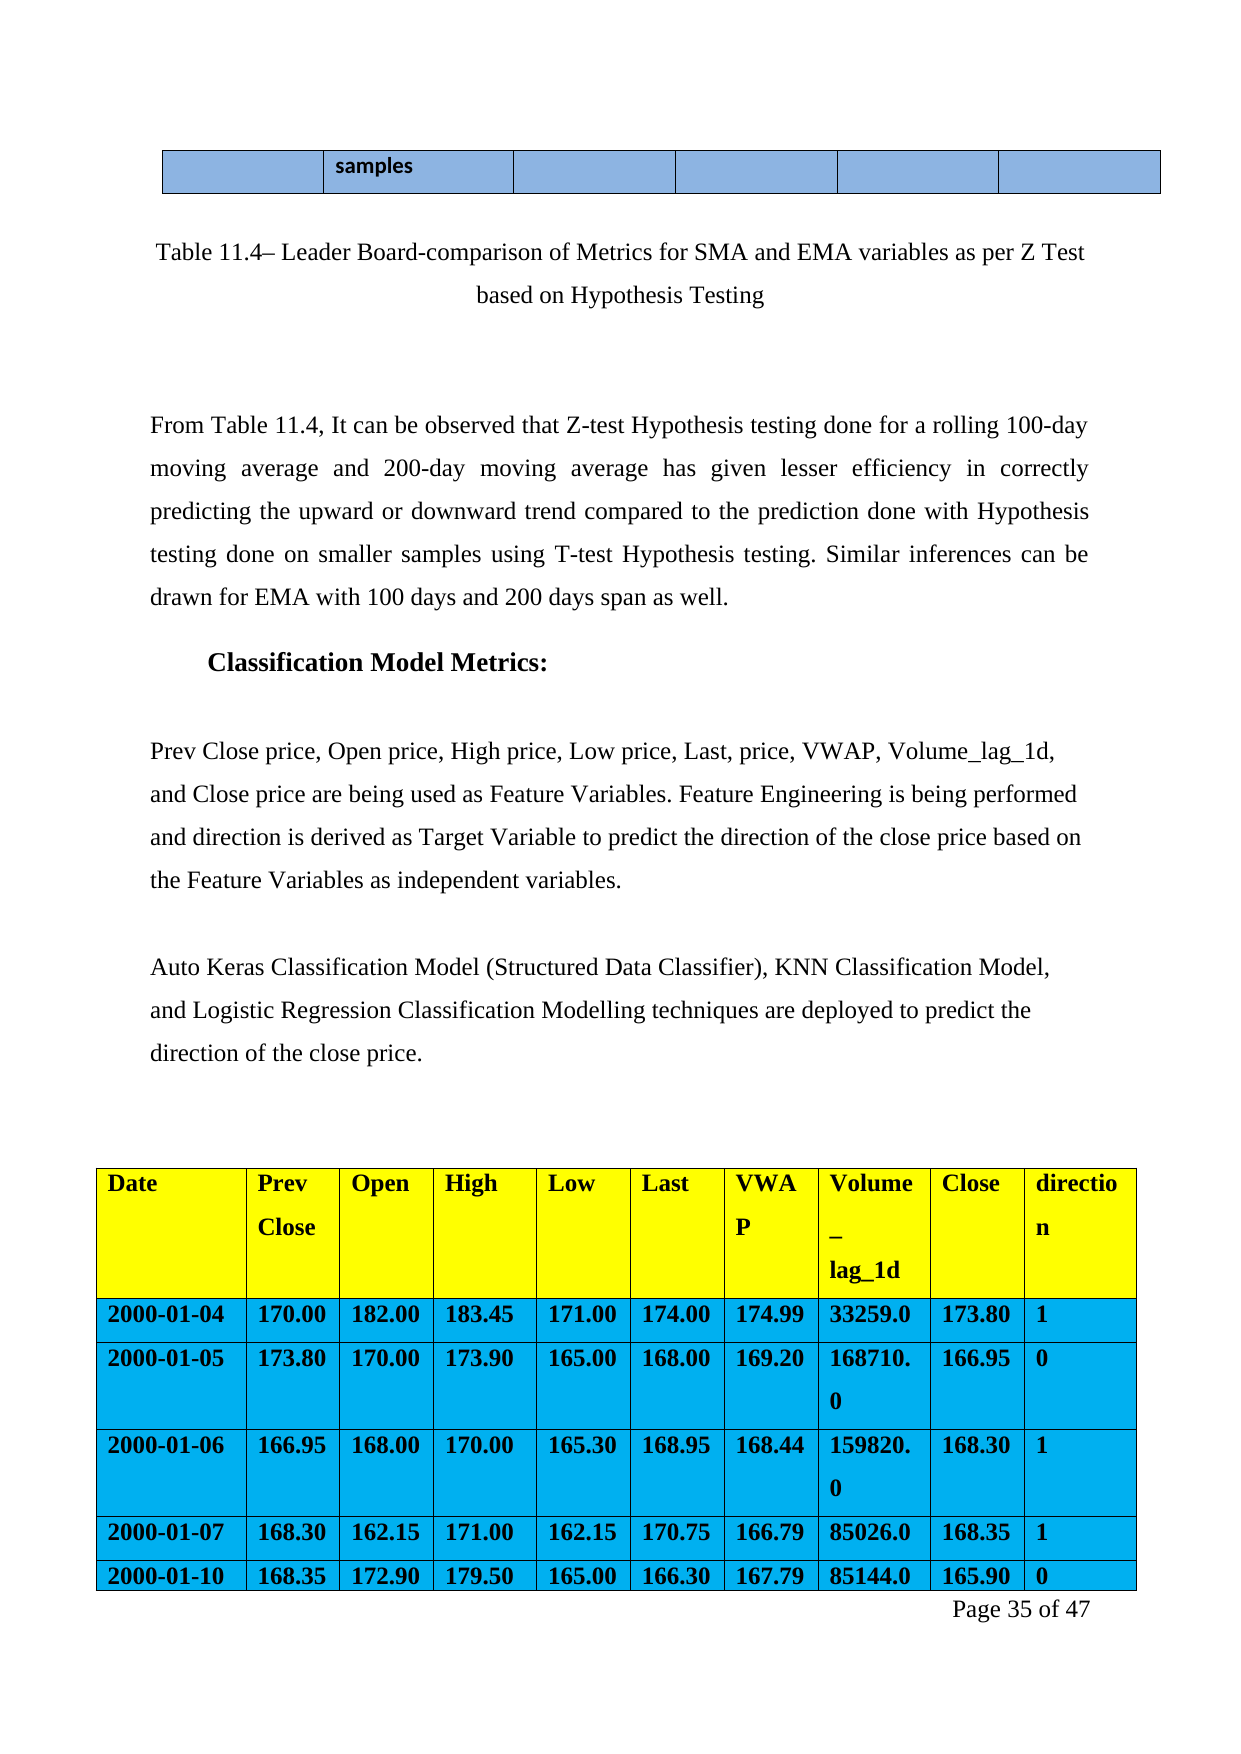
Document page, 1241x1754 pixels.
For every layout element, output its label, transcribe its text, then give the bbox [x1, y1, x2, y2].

table_cell 1 [1025, 1517, 1136, 1560]
table_cell 2325 [838, 151, 998, 193]
table_cell EMA-200 samples [324, 151, 513, 193]
table_cell 179.50 [434, 1561, 536, 1590]
table_header Date [97, 1169, 246, 1298]
table_cell 2000-01-04 [97, 1299, 246, 1342]
table_cell 170.00 [434, 1430, 536, 1516]
table_cell 168.00 [631, 1343, 724, 1429]
table_header Low [537, 1169, 630, 1298]
text Table 11.4– Leader Board-comparison of Metrics for SMA and EMA variables as per Z Test based on Hypothesis Testing [150, 237, 1090, 309]
table_cell 166.30 [631, 1561, 724, 1590]
table_cell 171.00 [434, 1517, 536, 1560]
table_cell 168.35 [931, 1517, 1024, 1560]
table_cell 165.90 [931, 1561, 1024, 1590]
table_cell 162.15 [537, 1517, 630, 1560]
table_cell 2000-01-07 [97, 1517, 246, 1560]
table_cell 168710.0 [819, 1343, 930, 1429]
table_header VWAP [725, 1169, 818, 1298]
table_header Open [340, 1169, 433, 1298]
table_cell 168.30 [931, 1430, 1024, 1516]
table_cell 172.90 [340, 1561, 433, 1590]
table_cell 166.79 [725, 1517, 818, 1560]
table_cell 173.80 [247, 1343, 339, 1429]
table_cell 165.00 [537, 1343, 630, 1429]
table_cell 174.00 [631, 1299, 724, 1342]
table_cell 182.00 [340, 1299, 433, 1342]
table_cell 170.75 [631, 1517, 724, 1560]
table_cell 162.15 [340, 1517, 433, 1560]
table_cell 2000-01-05 [97, 1343, 246, 1429]
table_header High [434, 1169, 536, 1298]
table_cell 168.95 [631, 1430, 724, 1516]
table_cell 85026.0 [819, 1517, 930, 1560]
table_cell 2000-01-06 [97, 1430, 246, 1516]
text Prev Close price, Open price, High price, Low price, Last, price, VWAP, Volume_lag_1d, and Close price are being used as Feature Variables. Feature Engineering is being performed and direction is derived as Target Variable to predict the direction of the close price based on the Feature Variables as independent variables. [150, 736, 1090, 894]
table_cell 159820.0 [819, 1430, 930, 1516]
subtitle Classification Model Metrics: [207, 646, 1102, 678]
table_header Close [931, 1169, 1024, 1298]
table_cell 168.35 [247, 1561, 339, 1590]
text From Table 11.4, It can be observed that Z-test Hypothesis testing done for a rolling 100-day moving average and 200-day moving average has given lesser efficiency in correctly predicting the upward or downward trend compared to the prediction done with Hypothesis testing done on smaller samples using T-test Hypothesis testing. Similar inferences can be drawn for EMA with 100 days and 200 days span as well. [150, 410, 1090, 611]
table_cell 2000-01-10 [97, 1561, 246, 1590]
table_cell 166.95 [931, 1343, 1024, 1429]
table_cell EMA200 [163, 151, 323, 193]
table_cell 183.45 [434, 1299, 536, 1342]
table_cell 0 [1025, 1343, 1136, 1429]
table_cell 170.00 [340, 1343, 433, 1429]
table_cell 166.95 [247, 1430, 339, 1516]
table_cell 85144.0 [819, 1561, 930, 1590]
table_cell 2779 [676, 151, 837, 193]
text Auto Keras Classification Model (Structured Data Classifier), KNN Classification Model, and Logistic Regression Classification Modelling techniques are deployed to predict the direction of the close price. [150, 952, 1090, 1067]
table_cell 169.20 [725, 1343, 818, 1429]
table_cell 167.79 [725, 1561, 818, 1590]
table_cell 165.30 [537, 1430, 630, 1516]
table_cell 173.80 [931, 1299, 1024, 1342]
table_cell 173.90 [434, 1343, 536, 1429]
table_header Volume_ lag_1d [819, 1169, 930, 1298]
table_cell 5104 [514, 151, 675, 193]
table_cell 174.99 [725, 1299, 818, 1342]
table_cell 54.45 [999, 151, 1160, 193]
table_header Last [631, 1169, 724, 1298]
table_cell 33259.0 [819, 1299, 930, 1342]
table_cell 168.00 [340, 1430, 433, 1516]
table_cell 168.44 [725, 1430, 818, 1516]
table_header Prev Close [247, 1169, 339, 1298]
table_cell 1 [1025, 1430, 1136, 1516]
table_header direction [1025, 1169, 1136, 1298]
table_cell 170.00 [247, 1299, 339, 1342]
table_cell 171.00 [537, 1299, 630, 1342]
table_cell 165.00 [537, 1561, 630, 1590]
table_cell 0 [1025, 1561, 1136, 1590]
table_cell 1 [1025, 1299, 1136, 1342]
table_cell 168.30 [247, 1517, 339, 1560]
